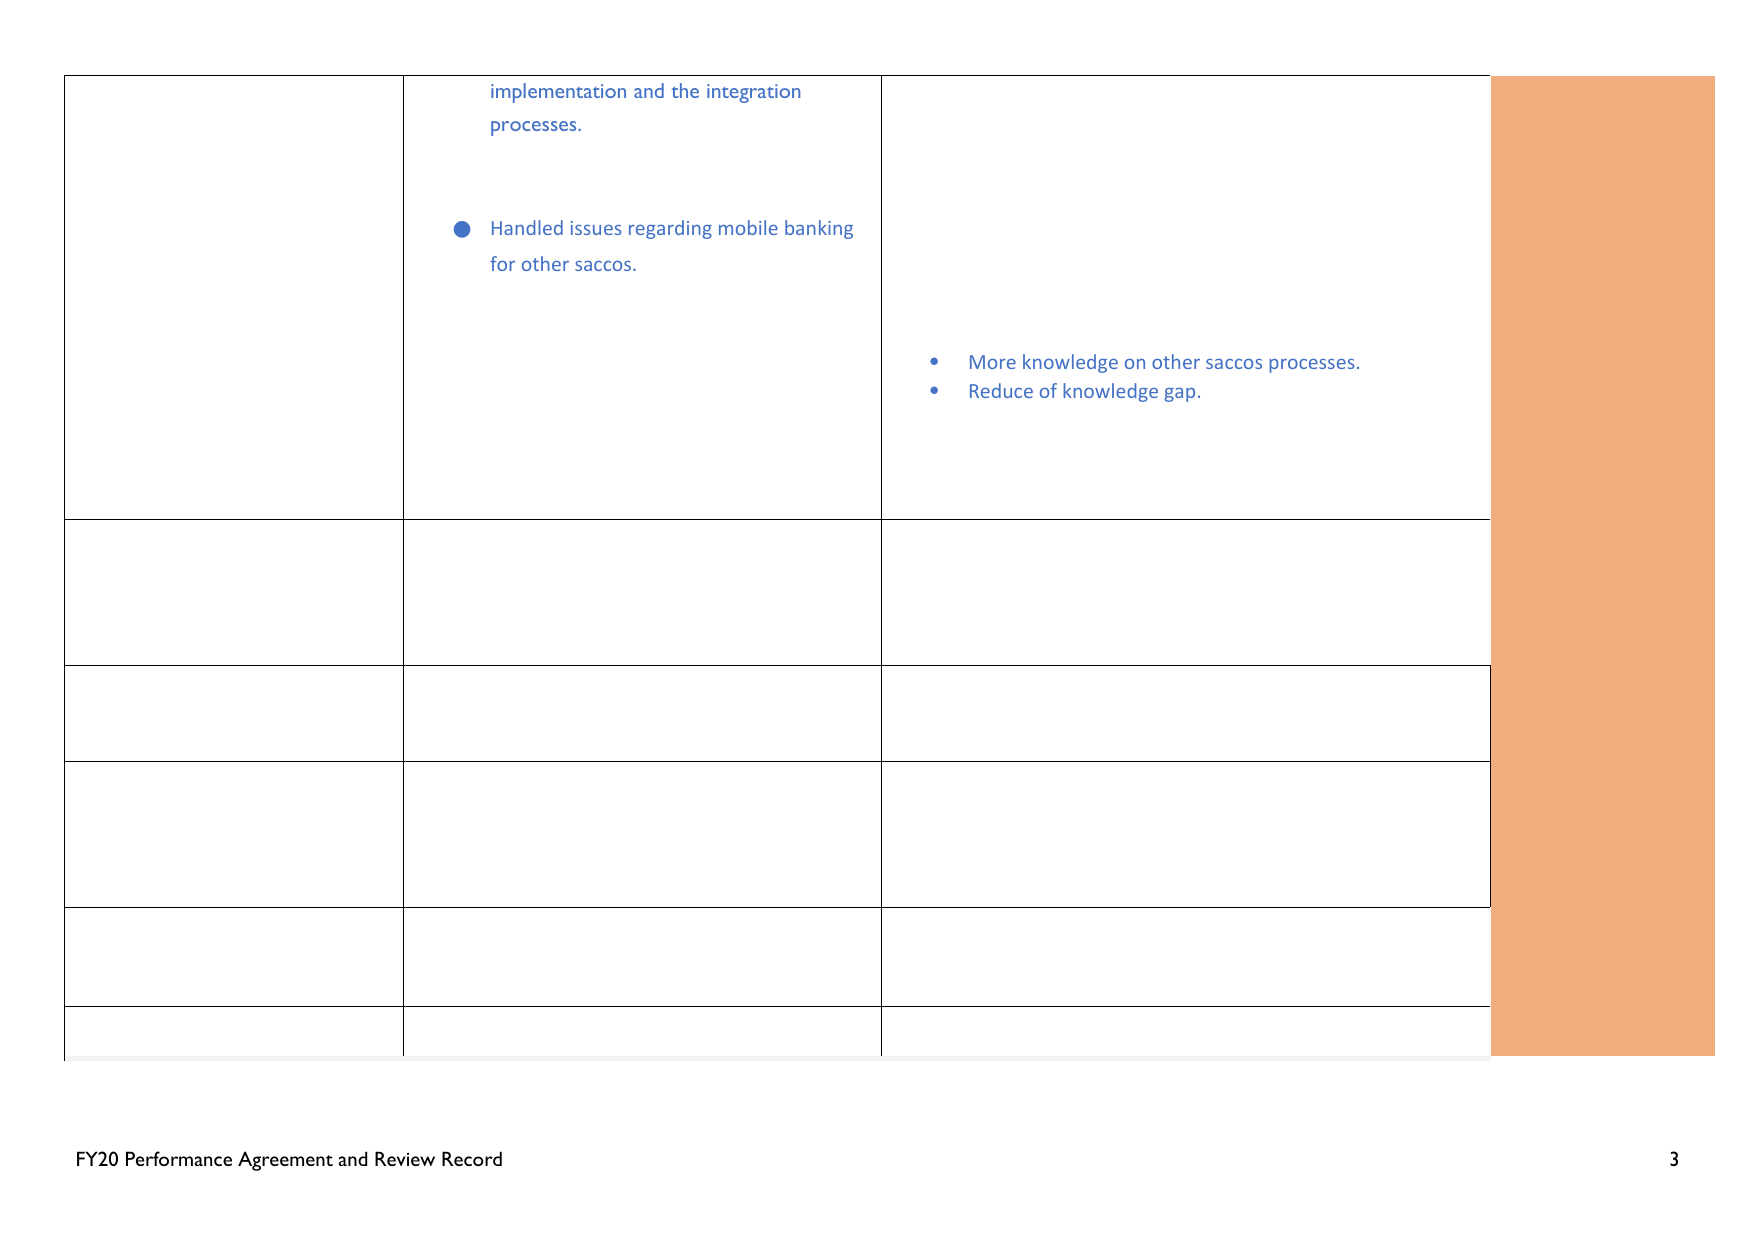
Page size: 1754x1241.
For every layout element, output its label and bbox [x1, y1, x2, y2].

table_cell [65, 762, 403, 907]
table_cell [882, 908, 1490, 1006]
table_cell [882, 1007, 1490, 1056]
table_cell [404, 76, 881, 519]
table_cell [882, 666, 1490, 761]
table_cell [404, 1007, 881, 1056]
table_cell [404, 520, 881, 664]
table_cell [404, 908, 881, 1006]
table_cell [65, 520, 403, 664]
table_cell [65, 76, 403, 519]
table_cell [404, 666, 881, 761]
table_cell [65, 666, 403, 761]
table_cell [882, 762, 1490, 907]
table_cell [882, 76, 1490, 519]
table_cell [65, 908, 403, 1006]
table_cell [882, 520, 1490, 664]
table_cell [404, 762, 881, 907]
table_cell [65, 1007, 403, 1056]
